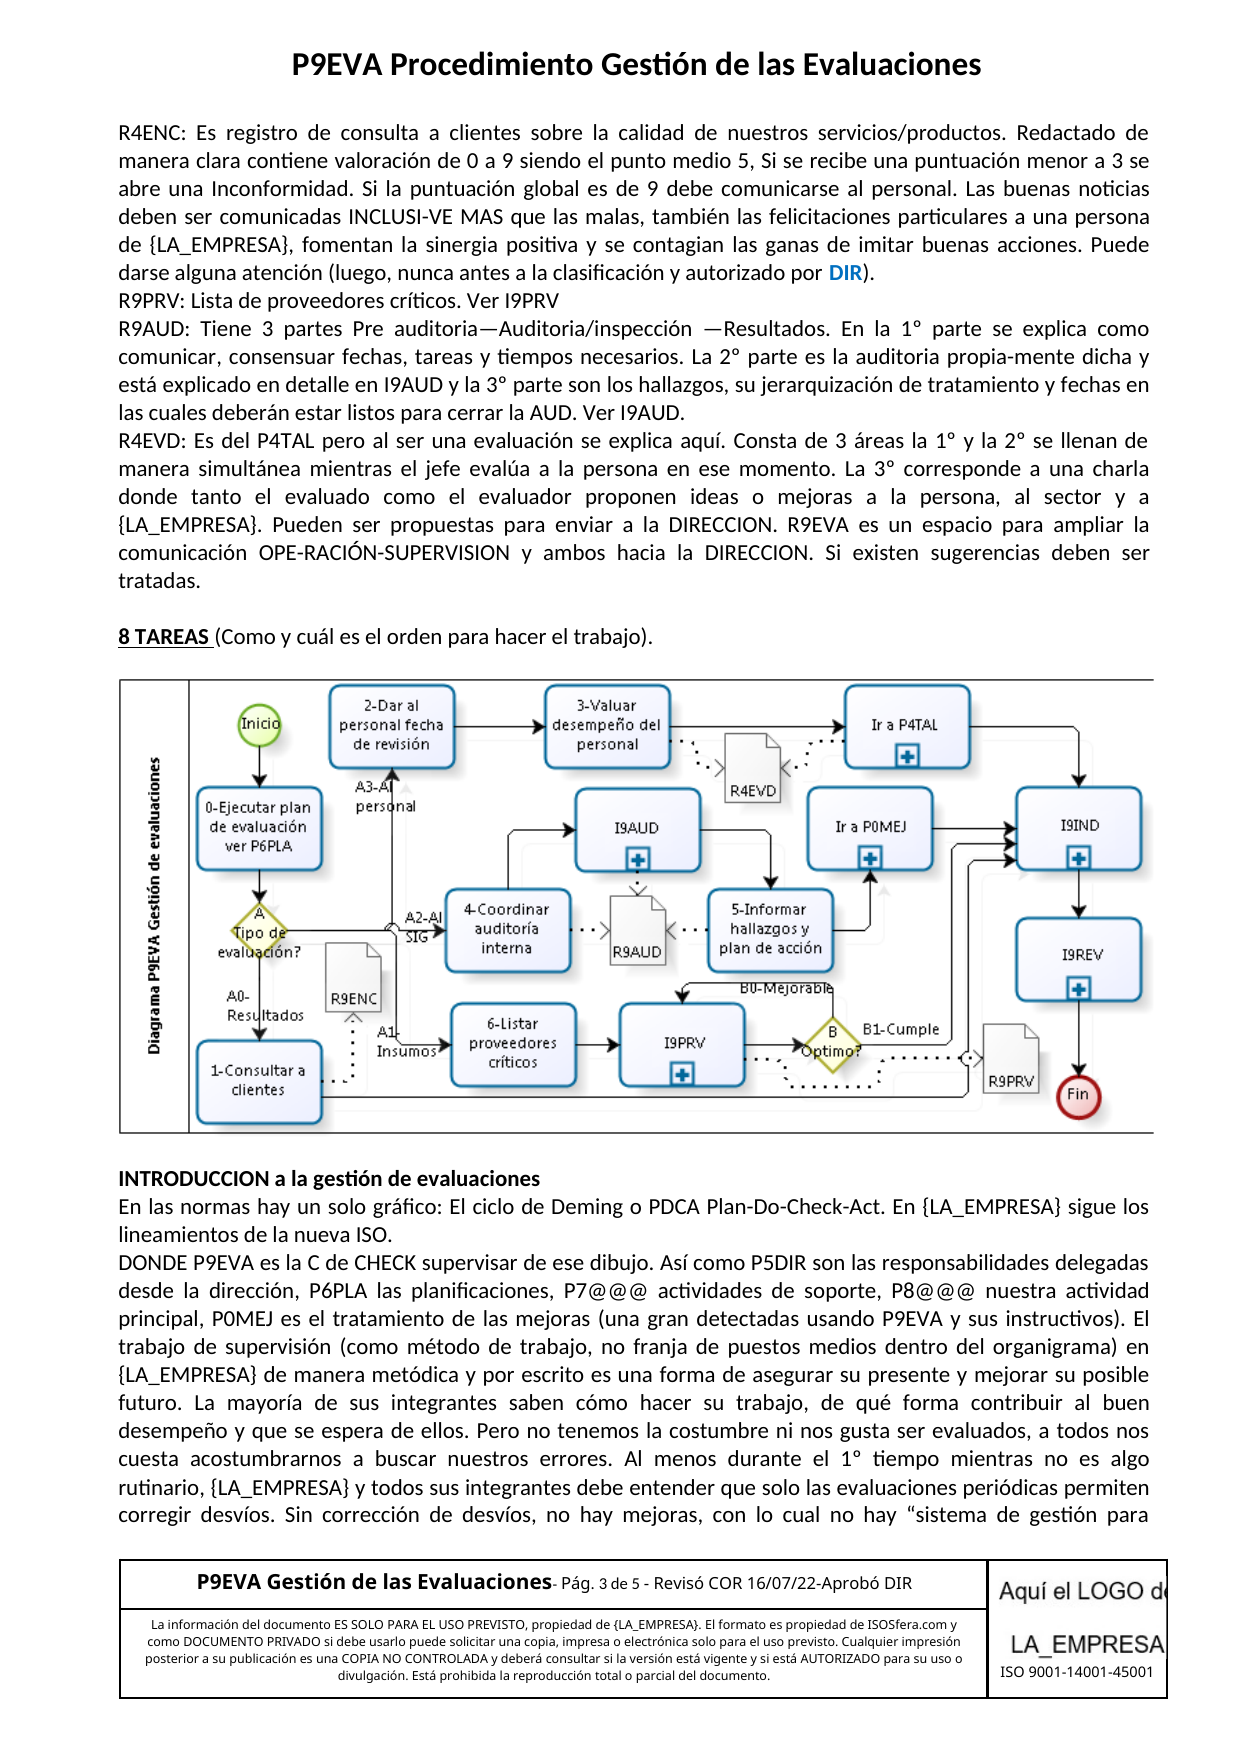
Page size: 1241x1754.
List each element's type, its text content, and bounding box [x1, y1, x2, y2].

text 8 TAREAS (Como y cuál es el orden para hacer el trabajo). [118, 622, 1152, 651]
text R4ENC: Es registro de consulta a clientes sobre la calidad de nuestros servicios/productos. Redactado de manera clara contiene valoración de 0 a 9 siendo el punto medio 5, Si se recibe una puntuación menor a 3 se abre una Inconformidad. Si la puntuación global es de 9 debe comunicarse al personal. Las buenas noticias deben ser comunicadas INCLUSI-VE MAS que las malas, también las felicitaciones particulares a una persona de {LA_EMPRESA}, fomentan la sinergia positiva y se contagian las ganas de imitar buenas acciones. Puede darse alguna atención (luego, nunca antes a la clasificación y autorizado por DIR). [118, 118, 1152, 286]
picture [998, 1576, 1167, 1659]
text R9AUD: Tiene 3 partes Pre auditoria—Auditoria/inspección —Resultados. En la 1º parte se explica como comunicar, consensuar fechas, tareas y tiempos necesarios. La 2º parte es la auditoria propia-mente dicha y está explicado en detalle en I9AUD y la 3º parte son los hallazgos, su jerarquización de tratamiento y fechas en las cuales deberán estar listos para cerrar la AUD. Ver I9AUD. [118, 314, 1152, 426]
text R4EVD: Es del P4TAL pero al ser una evaluación se explica aquí. Consta de 3 áreas la 1º y la 2º se llenan de manera simultánea mientras el jefe evalúa a la persona en ese momento. La 3º corresponde a una charla donde tanto el evaluado como el evaluador proponen ideas o mejoras a la persona, al sector y a {LA_EMPRESA}. Pueden ser propuestas para enviar a la DIRECCION. R9EVA es un espacio para ampliar la comunicación OPE-RACIÓN-SUPERVISION y ambos hacia la DIRECCION. Si existen sugerencias deben ser tratadas. [118, 426, 1152, 594]
text R9PRV: Lista de proveedores críticos. Ver I9PRV [118, 286, 1152, 314]
text INTRODUCCION a la gestión de evaluaciones [118, 1164, 1152, 1192]
text En las normas hay un solo gráfico: El ciclo de Deming o PDCA Plan-Do-Check-Act. En {LA_EMPRESA} sigue los lineamientos de la nueva ISO. [118, 1192, 1152, 1248]
